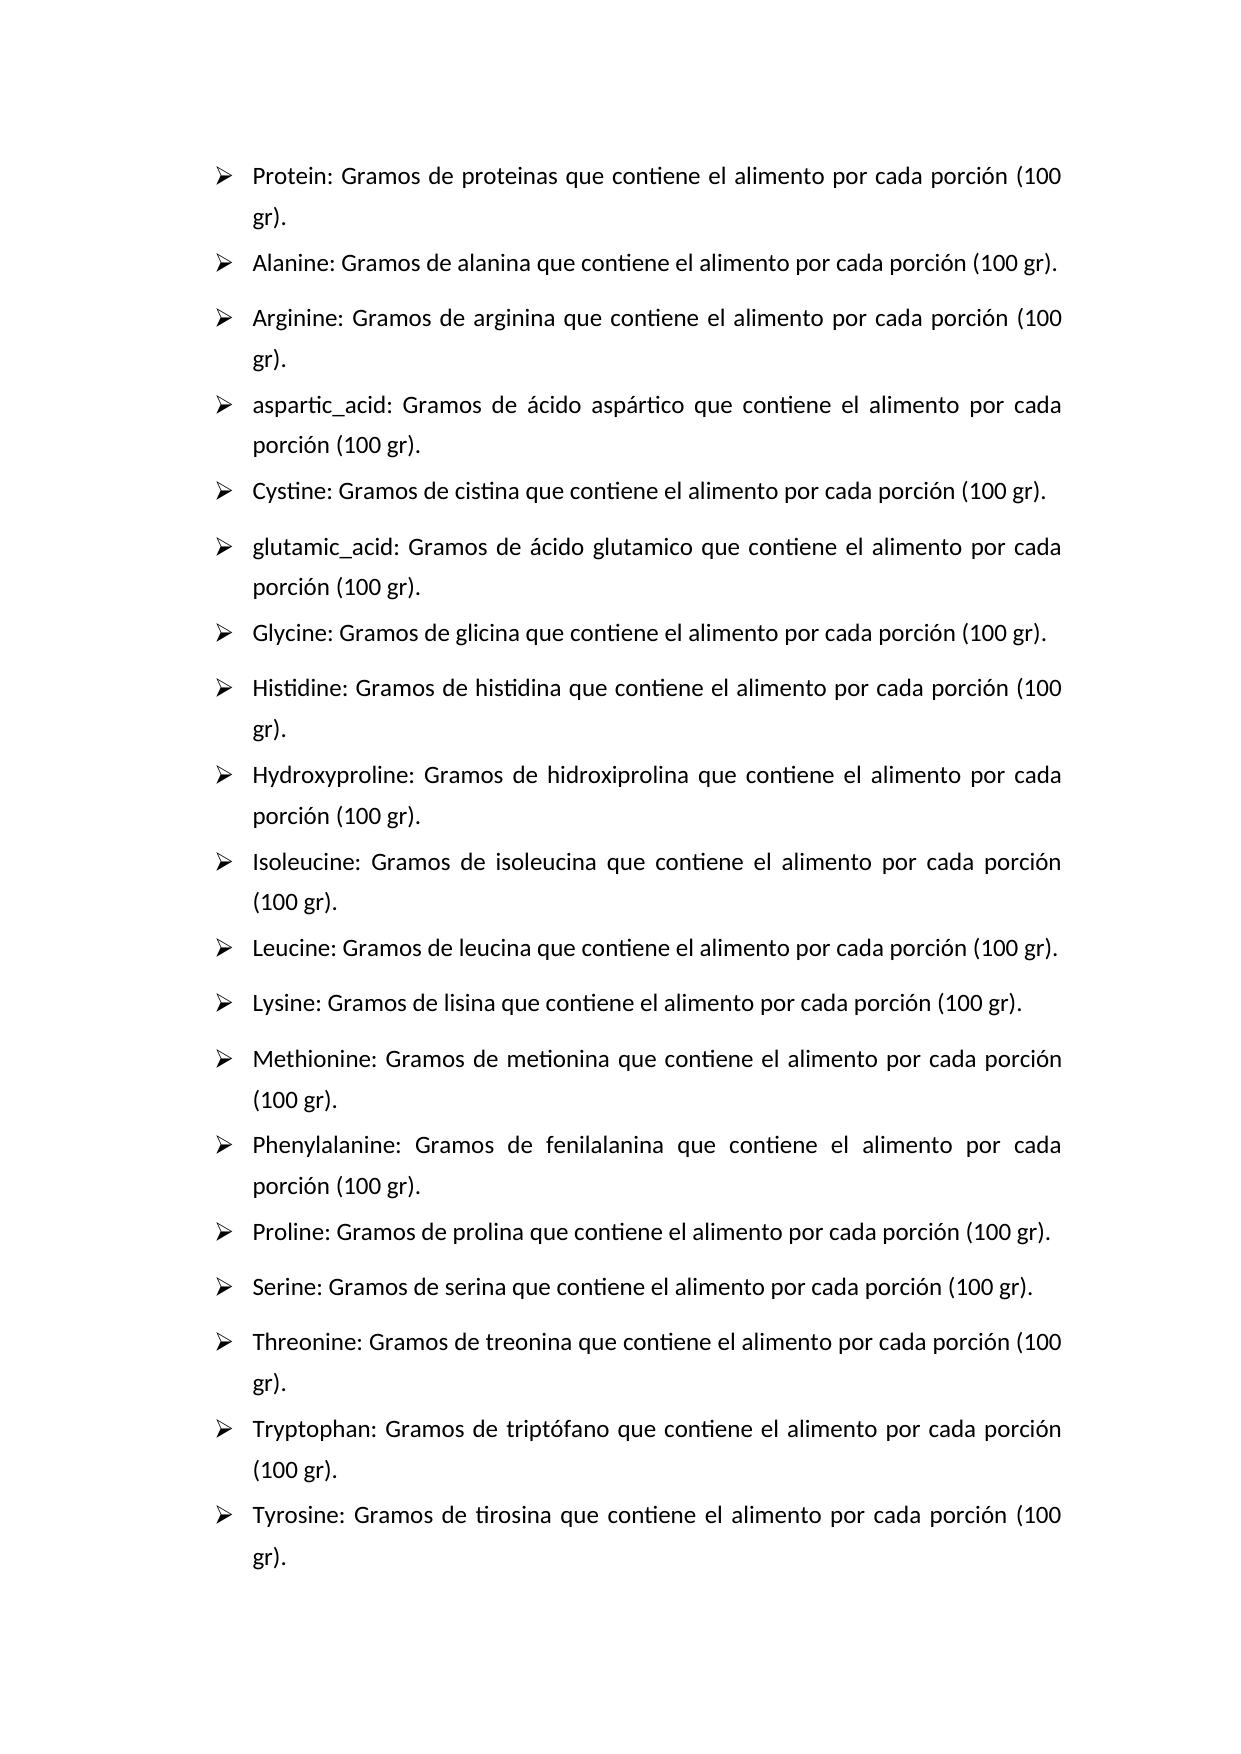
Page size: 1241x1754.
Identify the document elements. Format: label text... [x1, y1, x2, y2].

list Proline: Gramos de prolina que contiene el alimento por cada porción (100 gr). [215, 1203, 1063, 1254]
list Lysine: Gramos de lisina que contiene el alimento por cada porción (100 gr). [215, 975, 1063, 1026]
list Leucine: Gramos de leucina que contiene el alimento por cada porción (100 gr). [215, 919, 1063, 971]
list Isoleucine: Gramos de isoleucina que contiene el alimento por cada porción (100 gr). [215, 833, 1063, 917]
list Hydroxyproline: Gramos de hidroxiprolina que contiene el alimento por cada porción (100 gr). [215, 746, 1063, 831]
list Tyrosine: Gramos de tirosina que contiene el alimento por cada porción (100 gr). [215, 1487, 1063, 1571]
list Tryptophan: Gramos de triptófano que contiene el alimento por cada porción (100 gr). [215, 1400, 1063, 1484]
list Glycine: Gramos de glicina que contiene el alimento por cada porción (100 gr). [215, 604, 1063, 656]
list Protein: Gramos de proteinas que contiene el alimento por cada porción (100 gr). [215, 148, 1063, 232]
list glutamic_acid: Gramos de ácido glutamico que contiene el alimento por cada porción (100 gr). [215, 518, 1063, 602]
list aspartic_acid: Gramos de ácido aspártico que contiene el alimento por cada porción (100 gr). [215, 376, 1063, 460]
list Histidine: Gramos de histidina que contiene el alimento por cada porción (100 gr). [215, 660, 1063, 744]
list Serine: Gramos de serina que contiene el alimento por cada porción (100 gr). [215, 1258, 1063, 1310]
list Phenylalanine: Gramos de fenilalanina que contiene el alimento por cada porción (100 gr). [215, 1117, 1063, 1201]
list Arginine: Gramos de arginina que contiene el alimento por cada porción (100 gr). [215, 289, 1063, 374]
list Methionine: Gramos de metionina que contiene el alimento por cada porción (100 gr). [215, 1030, 1063, 1114]
list Threonine: Gramos de treonina que contiene el alimento por cada porción (100 gr). [215, 1314, 1063, 1398]
list Alanine: Gramos de alanina que contiene el alimento por cada porción (100 gr). [215, 234, 1063, 285]
list Cystine: Gramos de cistina que contiene el alimento por cada porción (100 gr). [215, 463, 1063, 514]
